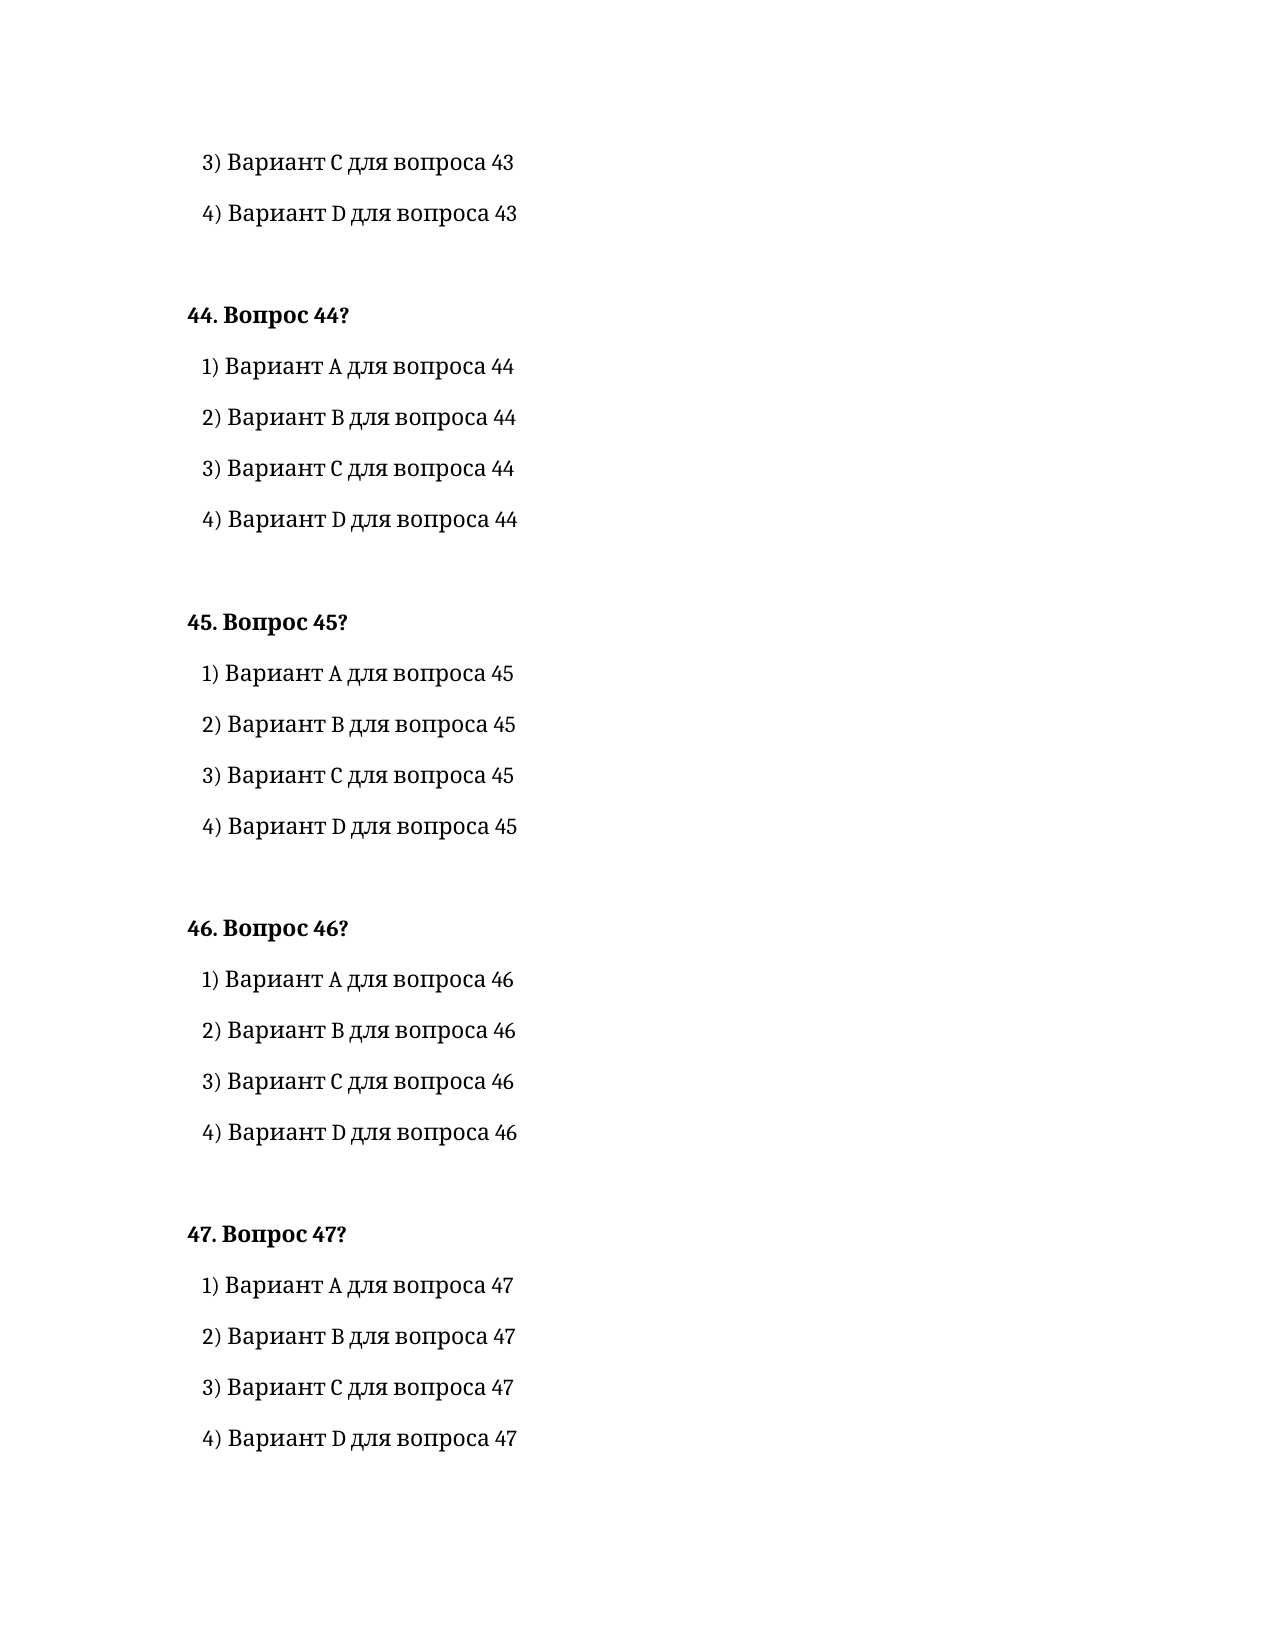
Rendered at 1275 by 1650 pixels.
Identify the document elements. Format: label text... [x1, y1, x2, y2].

text 3) Вариант C для вопроса 45 [187, 762, 601, 789]
text 3) Вариант C для вопроса 43 [187, 150, 601, 176]
text 1) Вариант A для вопроса 45 [187, 660, 601, 687]
text 1) Вариант A для вопроса 46 [187, 967, 601, 993]
text 3) Вариант C для вопроса 46 [187, 1069, 601, 1095]
text 4) Вариант D для вопроса 45 [187, 813, 601, 840]
text 4) Вариант D для вопроса 47 [187, 1426, 601, 1452]
text 47. Вопрос 47? [187, 1222, 601, 1248]
text 1) Вариант A для вопроса 47 [187, 1273, 601, 1299]
text 45. Вопрос 45? [187, 609, 601, 636]
text 2) Вариант B для вопроса 46 [187, 1018, 601, 1044]
text 46. Вопрос 46? [187, 916, 601, 942]
text 2) Вариант B для вопроса 47 [187, 1324, 601, 1350]
text 3) Вариант C для вопроса 44 [187, 456, 601, 483]
text 44. Вопрос 44? [187, 303, 601, 329]
text 4) Вариант D для вопроса 46 [187, 1120, 601, 1146]
text 3) Вариант C для вопроса 47 [187, 1375, 601, 1401]
text 4) Вариант D для вопроса 44 [187, 507, 601, 534]
text 4) Вариант D для вопроса 43 [187, 201, 601, 227]
text 2) Вариант B для вопроса 44 [187, 405, 601, 432]
text 1) Вариант A для вопроса 44 [187, 354, 601, 381]
text 2) Вариант B для вопроса 45 [187, 711, 601, 738]
